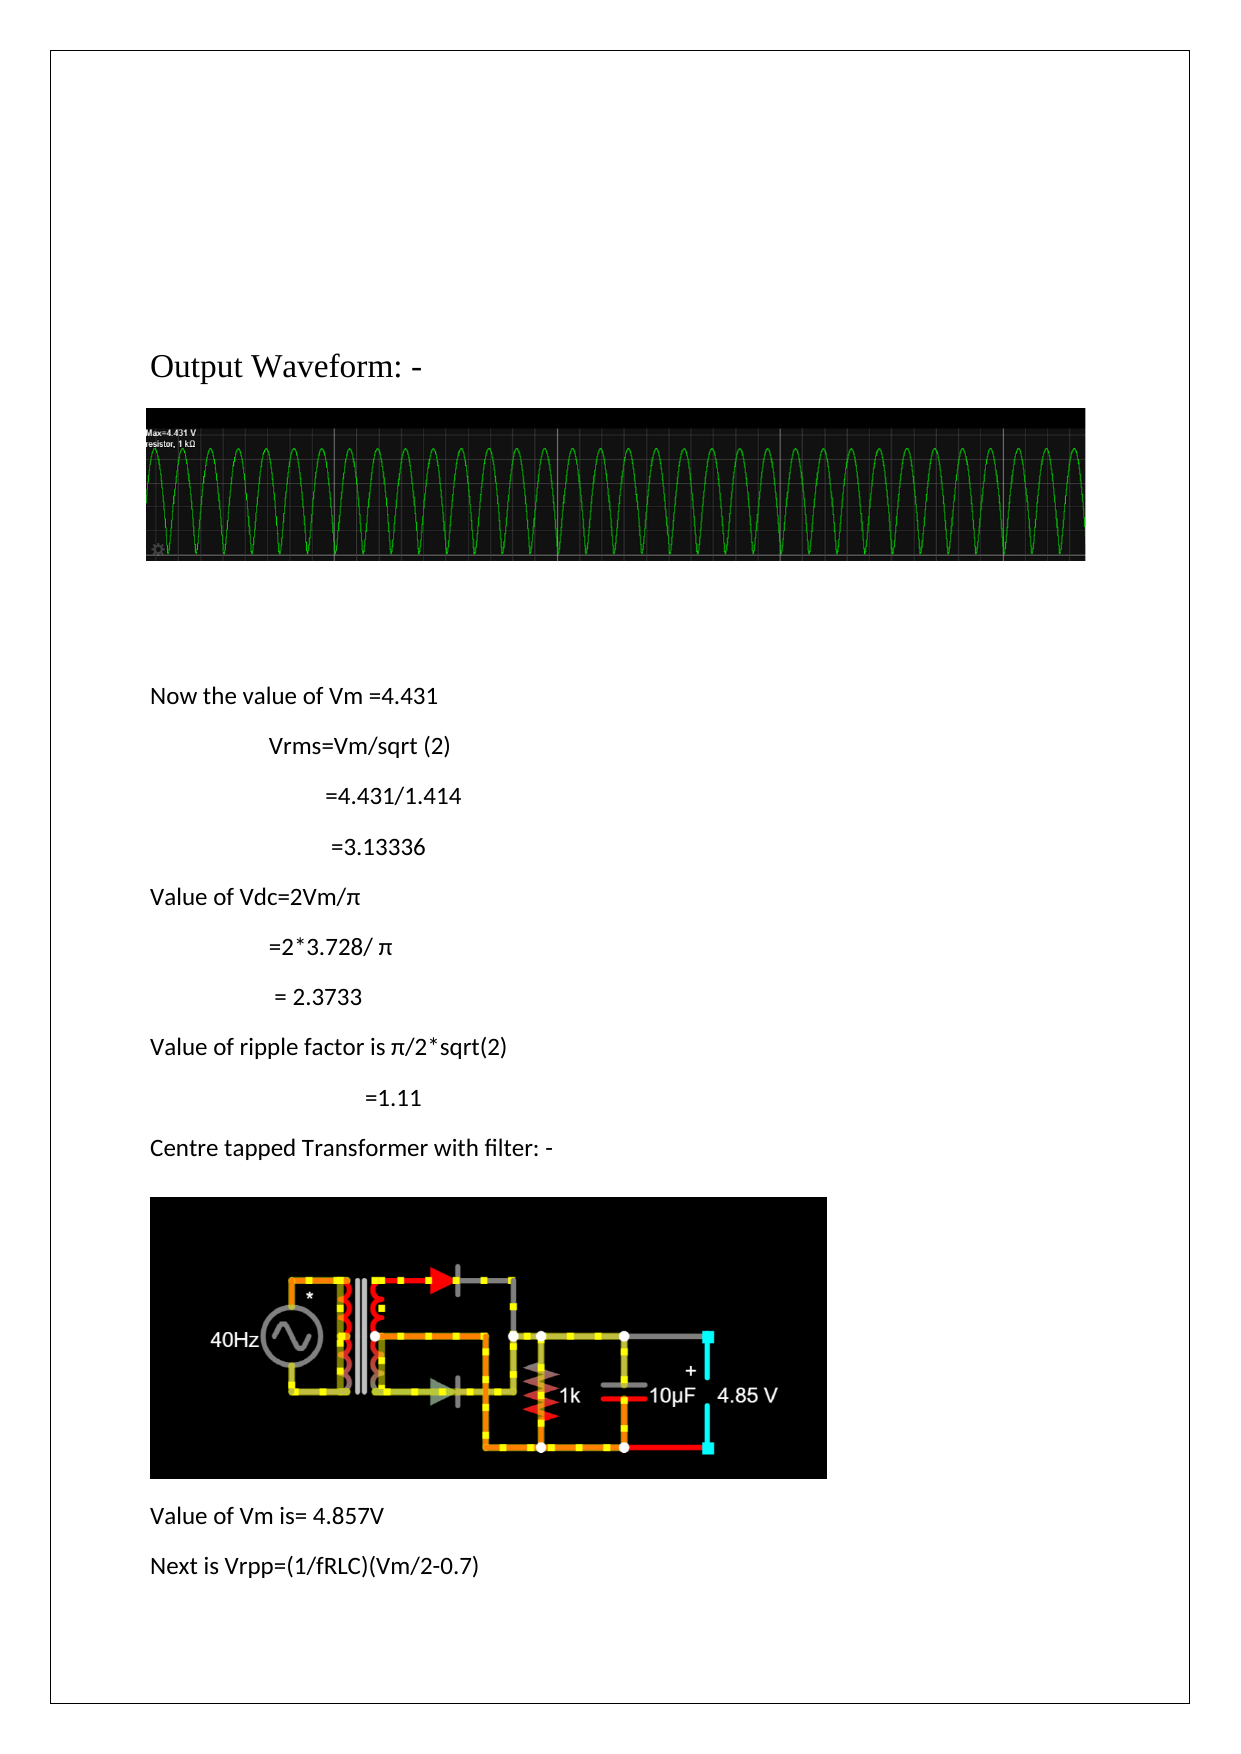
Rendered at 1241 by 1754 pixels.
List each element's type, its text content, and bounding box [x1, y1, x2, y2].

text Value of Vm is= 4.857V [150, 1498, 1090, 1531]
text Value of ripple factor is π/2*sqrt(2) [150, 1029, 1090, 1063]
text = 2.3733 [150, 979, 1090, 1012]
text Centre tapped Transformer with filter: - [150, 1129, 1090, 1163]
text Value of Vdc=2Vm/π [150, 878, 1090, 912]
text =1.11 [150, 1079, 1090, 1113]
text =3.13336 [150, 828, 1090, 862]
picture [146, 408, 1086, 561]
text Now the value of Vm =4.431 [150, 678, 1090, 711]
text Output Waveform: - [150, 351, 1090, 384]
text =2*3.728/ π [150, 929, 1090, 962]
text =4.431/1.414 [150, 778, 1090, 812]
text Vrms=Vm/sqrt (2) [150, 728, 1090, 761]
text Next is Vrpp=(1/fRLC)(Vm/2-0.7) [150, 1548, 1090, 1581]
picture [150, 1197, 827, 1479]
